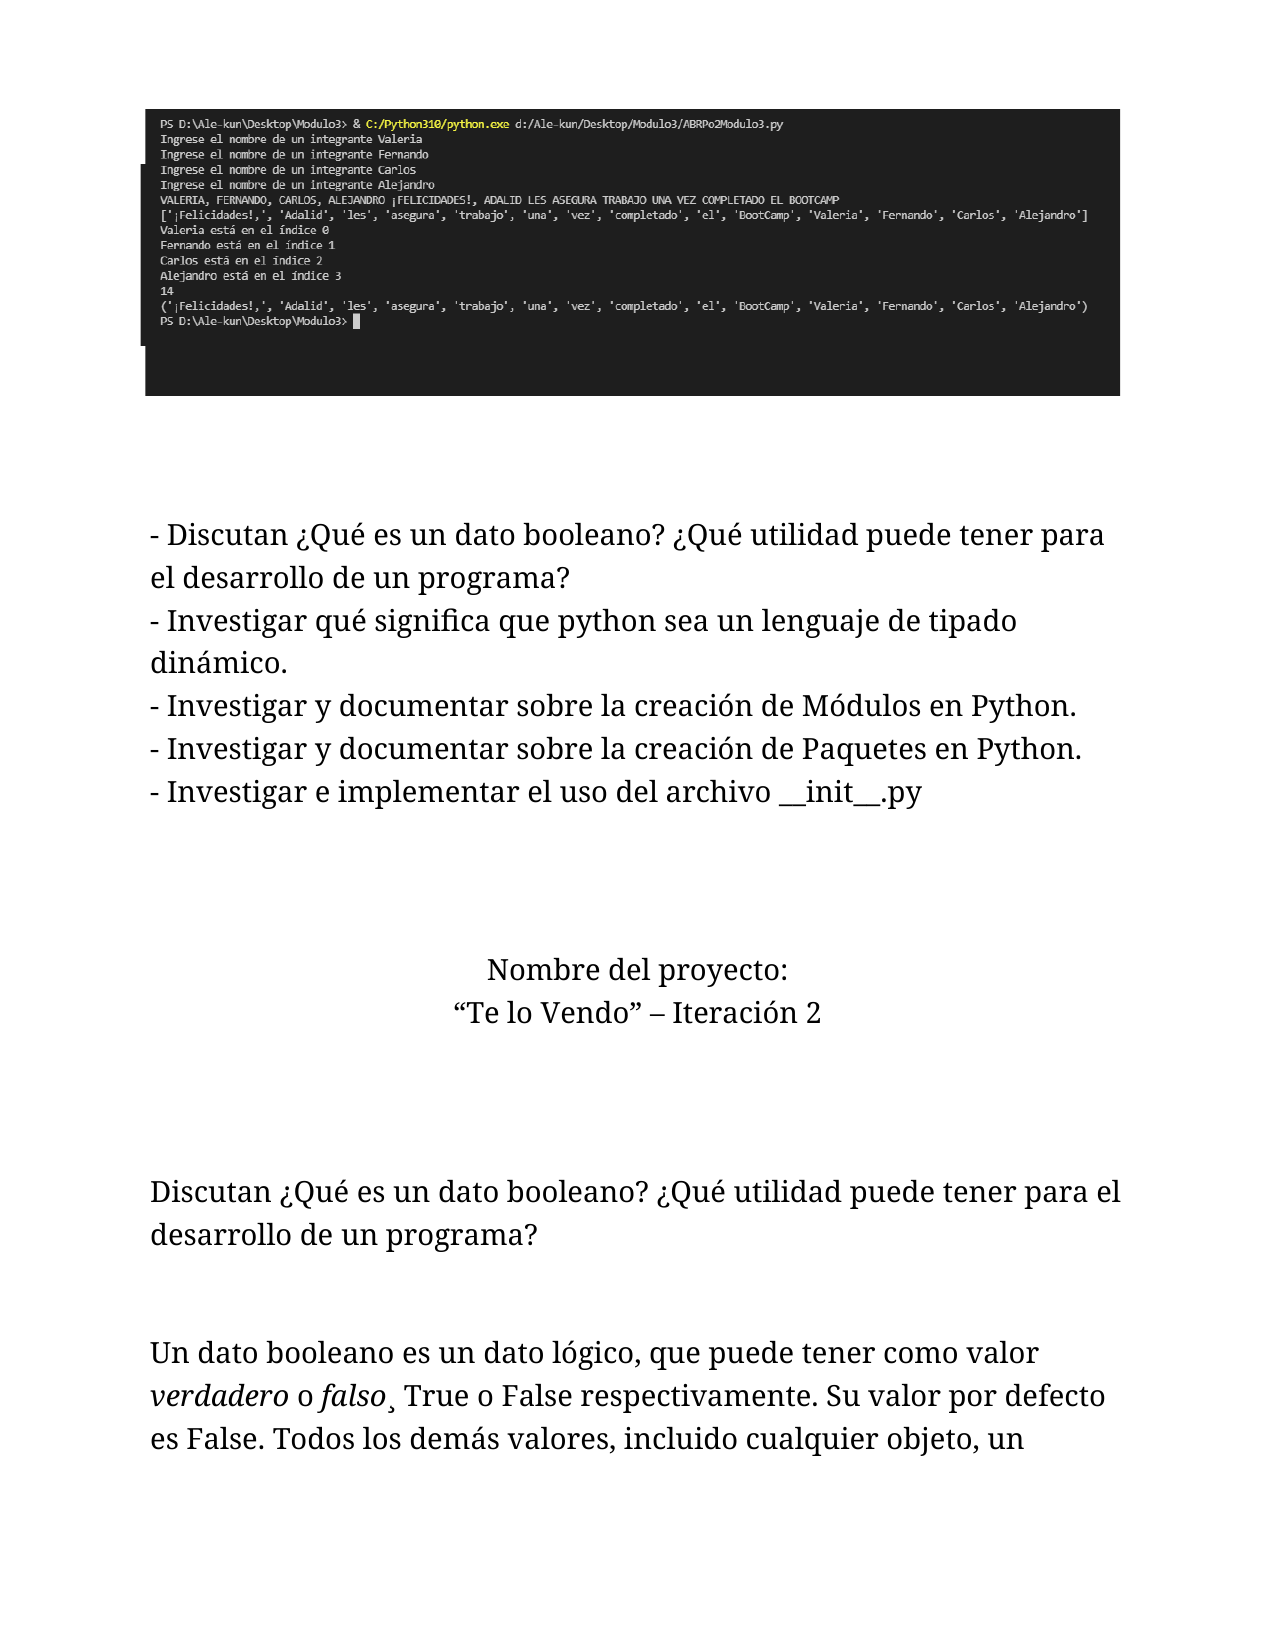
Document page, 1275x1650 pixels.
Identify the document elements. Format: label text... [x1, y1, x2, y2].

picture [140, 109, 1121, 396]
text - Discutan ¿Qué es un dato booleano? ¿Qué utilidad puede tener para el desarrollo de un programa? - Investigar qué significa que python sea un lenguaje de tipado dinámico. - Investigar y documentar sobre la creación de Módulos en Python. - Investigar y documentar sobre la creación de Paquetes en Python. - Investigar e implementar el uso del archivo __init__.py [150, 514, 1125, 811]
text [150, 1333, 1125, 1458]
text Nombre del proyecto: “Te lo Vendo” – Iteración 2 [150, 950, 1125, 1032]
text Discutan ¿Qué es un dato booleano? ¿Qué utilidad puede tener para el desarrollo de un programa? [150, 1171, 1125, 1253]
